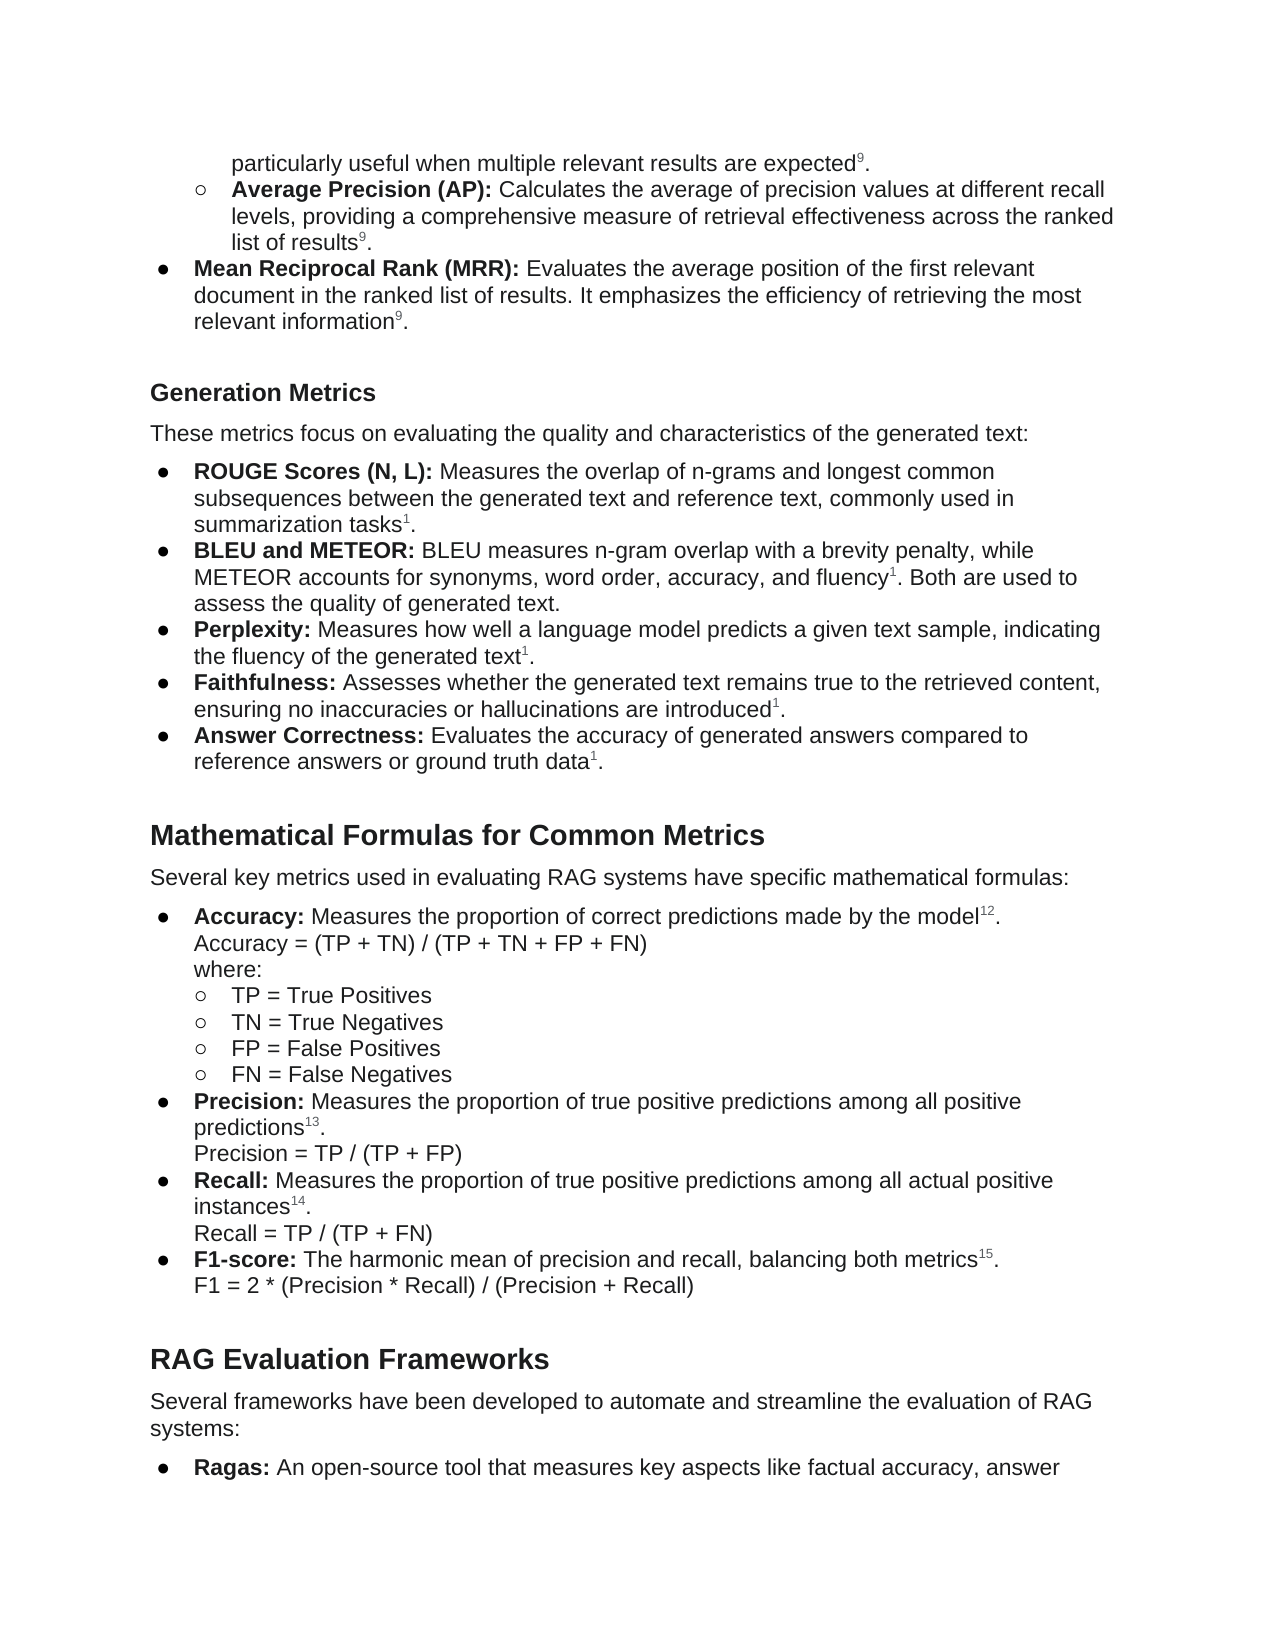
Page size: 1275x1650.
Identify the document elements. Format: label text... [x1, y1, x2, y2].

list Recall: Measures the proportion of true positive predictions among all actual positive instances14. Recall = TP / (TP + FN) [156, 1167, 1125, 1246]
list FN = False Negatives [194, 1061, 1125, 1088]
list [194, 150, 1125, 176]
list Faithfulness: Assesses whether the generated text remains true to the retrieved content, ensuring no inaccuracies or hallucinations are introduced1. [156, 669, 1125, 722]
list Average Precision (AP): Calculates the average of precision values at different recall levels, providing a comprehensive measure of retrieval effectiveness across the ranked list of results9. [194, 176, 1125, 255]
list Accuracy: Measures the proportion of correct predictions made by the model12. Accuracy = (TP + TN) / (TP + TN + FP + FN) where: [156, 903, 1125, 982]
list TP = True Positives [194, 982, 1125, 1009]
subtitle RAG Evaluation Frameworks [150, 1342, 1125, 1376]
subtitle Mathematical Formulas for Common Metrics [150, 818, 1125, 852]
list Mean Reciprocal Rank (MRR): Evaluates the average position of the first relevant document in the ranked list of results. It emphasizes the efficiency of retrieving the most relevant information9. [156, 255, 1125, 334]
subtitle Generation Metrics [150, 378, 1125, 407]
list BLEU and METEOR: BLEU measures n-gram overlap with a brevity penalty, while METEOR accounts for synonyms, word order, accuracy, and fluency1. Both are used to assess the quality of generated text. [156, 537, 1125, 616]
list F1-score: The harmonic mean of precision and recall, balancing both metrics15. F1 = 2 * (Precision * Recall) / (Precision + Recall) [156, 1246, 1125, 1298]
text These metrics focus on evaluating the quality and characteristics of the generated text: [150, 419, 1125, 446]
text Several frameworks have been developed to automate and streamline the evaluation of RAG systems: [150, 1388, 1125, 1441]
list FP = False Positives [194, 1035, 1125, 1061]
text Several key metrics used in evaluating RAG systems have specific mathematical formulas: [150, 864, 1125, 891]
list ROUGE Scores (N, L): Measures the overlap of n-grams and longest common subsequences between the generated text and reference text, commonly used in summarization tasks1. [156, 458, 1125, 537]
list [156, 1453, 1125, 1480]
list Answer Correctness: Evaluates the accuracy of generated answers compared to reference answers or ground truth data1. [156, 722, 1125, 774]
list TN = True Negatives [194, 1009, 1125, 1035]
list Perplexity: Measures how well a language model predicts a given text sample, indicating the fluency of the generated text1. [156, 616, 1125, 669]
list Precision: Measures the proportion of true positive predictions among all positive predictions13. Precision = TP / (TP + FP) [156, 1088, 1125, 1167]
